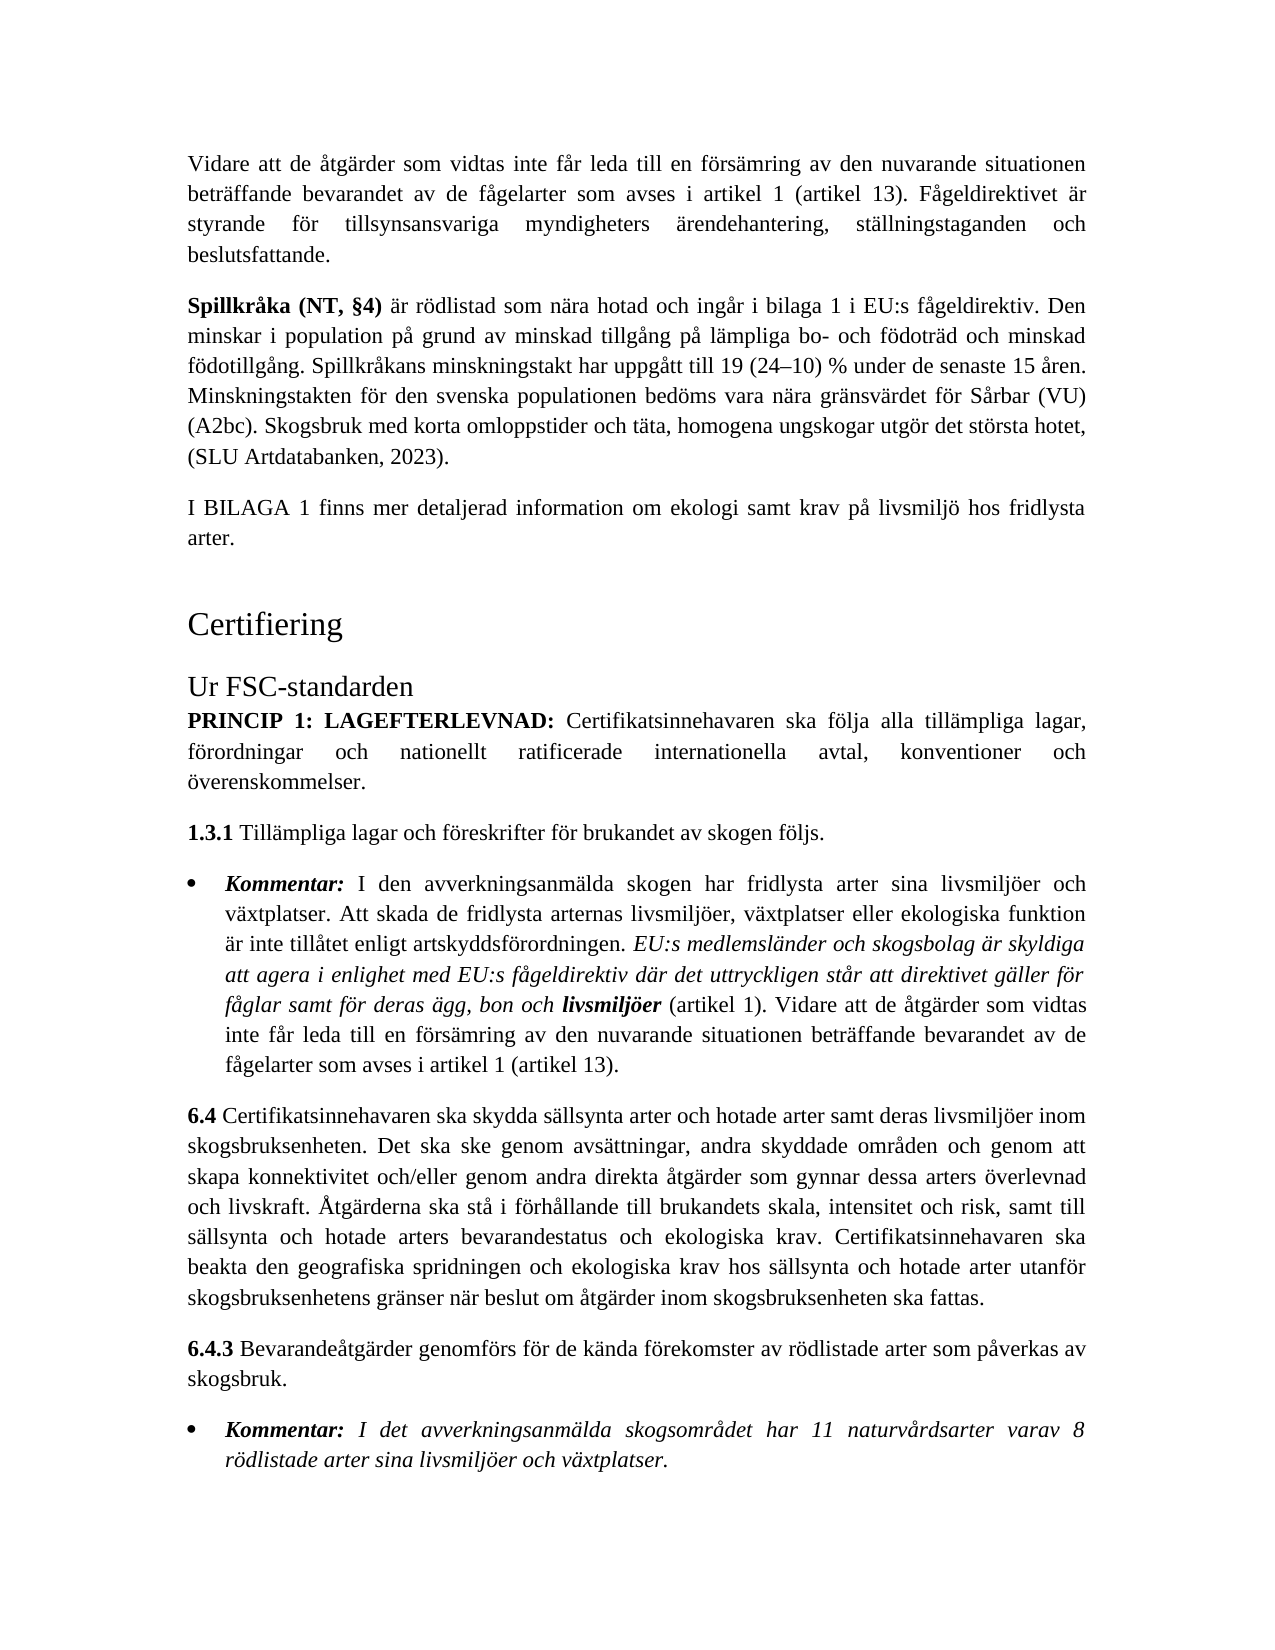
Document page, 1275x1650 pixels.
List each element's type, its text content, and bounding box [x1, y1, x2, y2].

text I BILAGA 1 finns mer detaljerad information om ekologi samt krav på livsmiljö hos fridlysta arter. [187, 494, 1087, 550]
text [187, 150, 1087, 267]
subtitle Certifiering [187, 604, 1087, 642]
text 6.4 Certifikatsinnehavaren ska skydda sällsynta arter och hotade arter samt deras livsmiljöer inom skogsbruksenheten. Det ska ske genom avsättningar, andra skyddade områden och genom att skapa konnektivitet och/eller genom andra direkta åtgärder som gynnar dessa arters överlevnad och livskraft. Åtgärderna ska stå i förhållande till brukandets skala, intensitet och risk, samt till sällsynta och hotade arters bevarandestatus och ekologiska krav. Certifikatsinnehavaren ska beakta den geografiska spridningen och ekologiska krav hos sällsynta och hotade arter utanför skogsbruksenhetens gränser när beslut om åtgärder inom skogsbruksenheten ska fattas. [187, 1102, 1087, 1310]
subtitle Ur FSC-standarden [187, 669, 1087, 703]
list Kommentar: I den avverkningsanmälda skogen har fridlysta arter sina livsmiljöer och växtplatser. Att skada de fridlysta arternas livsmiljöer, växtplatser eller ekologiska funktion är inte tillåtet enligt artskyddsförordningen. EU:s medlemsländer och skogsbolag är skyldiga att agera i enlighet med EU:s fågeldirektiv där det uttryckligen står att direktivet gäller för fåglar samt för deras ägg, bon och livsmiljöer (artikel 1). Vidare att de åtgärder som vidtas inte får leda till en försämring av den nuvarande situationen beträffande bevarandet av de fågelarter som avses i artikel 1 (artikel 13). [187, 870, 1087, 1078]
text Spillkråka (NT, §4) är rödlistad som nära hotad och ingår i bilaga 1 i EU:s fågeldirektiv. Den minskar i population på grund av minskad tillgång på lämpliga bo- och födoträd och minskad födotillgång. Spillkråkans minskningstakt har uppgått till 19 (24–10) % under de senaste 15 åren. Minskningstakten för den svenska populationen bedöms vara nära gränsvärdet för Sårbar (VU) (A2bc). Skogsbruk med korta omloppstider och täta, homogena ungskogar utgör det största hotet, (SLU Artdatabanken, 2023). [187, 292, 1087, 469]
text 6.4.3 Bevarandeåtgärder genomförs för de kända förekomster av rödlistade arter som påverkas av skogsbruk. [187, 1335, 1087, 1391]
text PRINCIP 1: LAGEFTERLEVNAD: Certifikatsinnehavaren ska följa alla tillämpliga lagar, förordningar och nationellt ratificerade internationella avtal, konventioner och överenskommelser. [187, 708, 1087, 794]
text 1.3.1 Tillämpliga lagar och föreskrifter för brukandet av skogen följs. [187, 819, 1087, 845]
list Kommentar: I det avverkningsanmälda skogsområdet har 11 naturvårdsarter varav 8 rödlistade arter sina livsmiljöer och växtplatser. [187, 1416, 1087, 1472]
